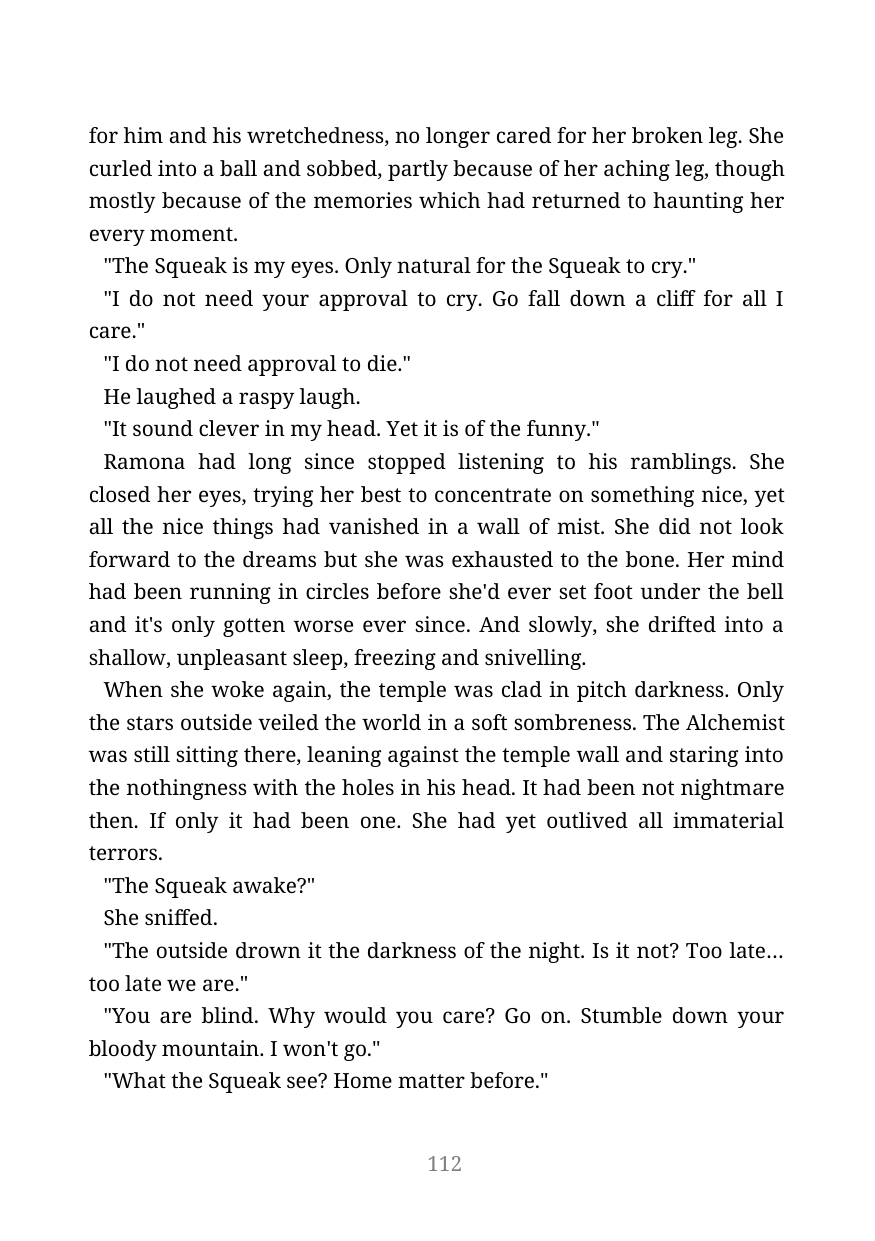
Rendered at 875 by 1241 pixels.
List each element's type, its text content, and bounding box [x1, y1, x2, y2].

text When she woke again, the temple was clad in pitch darkness. Only the stars outside veiled the world in a soft sombreness. The Alchemist was still sitting there, leaning against the temple wall and staring into the nothingness with the holes in his head. It had been not nightmare then. If only it had been one. She had yet outlived all immaterial terrors. [88, 675, 786, 867]
text "I do not need your approval to cry. Go fall down a cliff for all I care." [88, 284, 786, 345]
text "What the Squeak see? Home matter before." [88, 1067, 786, 1095]
text "You are blind. Why would you care? Go on. Stumble down your bloody mountain. I won't go." [88, 1001, 786, 1062]
text "The outside drown it the darkness of the night. Is it not? Too late…too late we are." [88, 936, 786, 997]
text Ramona had long since stopped listening to his ramblings. She closed her eyes, trying her best to concentrate on something nice, yet all the nice things had vanished in a wall of mist. She did not look forward to the dreams but she was exhausted to the bone. Her mind had been running in circles before she'd ever set foot under the bell and it's only gotten worse ever since. And slowly, she drifted into a shallow, unpleasant sleep, freezing and snivelling. [88, 447, 786, 671]
text He laughed a raspy laugh. [88, 382, 786, 410]
text "The Squeak is my eyes. Only natural for the Squeak to cry." [88, 251, 786, 280]
text "The Squeak awake?" [88, 871, 786, 899]
text "It sound clever in my head. Yet it is of the funny." [88, 414, 786, 443]
text She sniffed. [88, 903, 786, 932]
text "I do not need approval to die." [88, 349, 786, 378]
